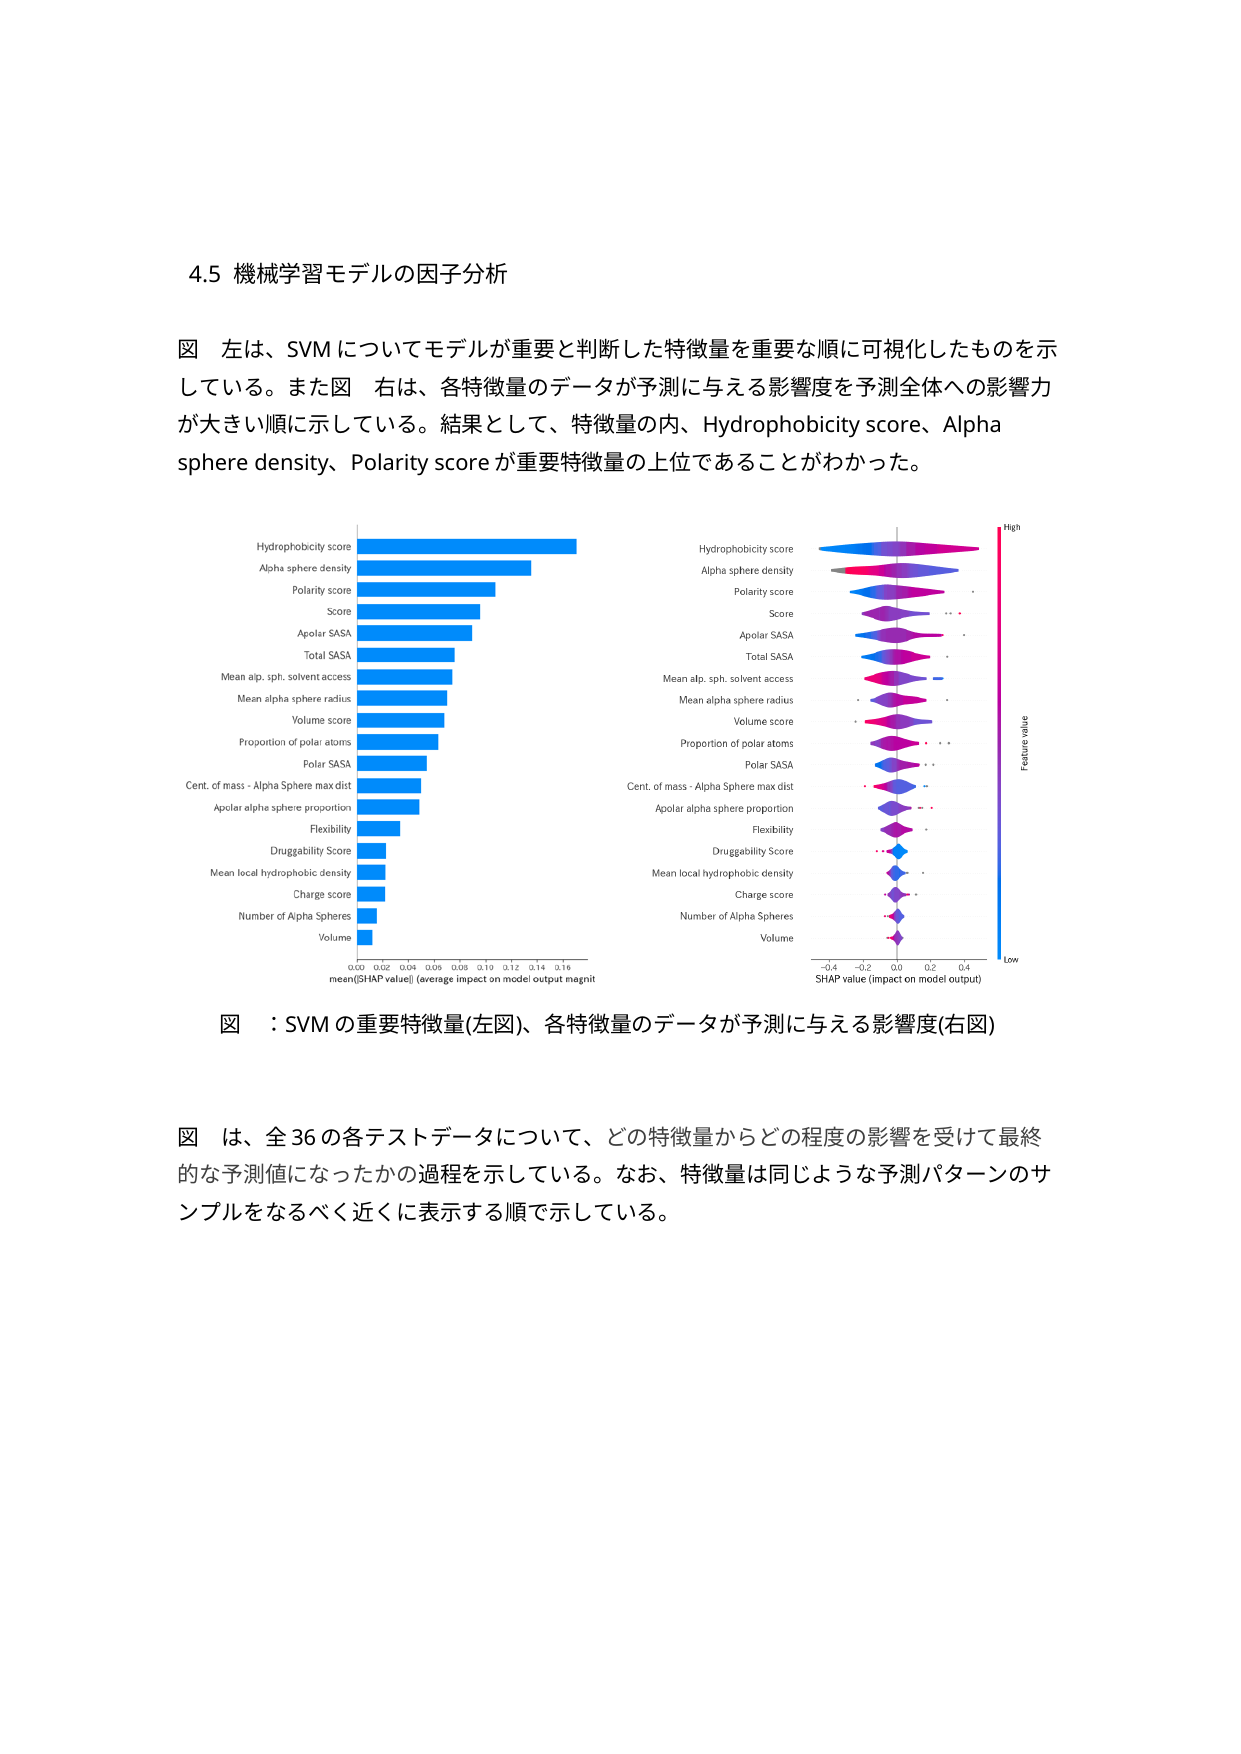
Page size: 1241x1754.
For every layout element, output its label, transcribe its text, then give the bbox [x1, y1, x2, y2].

picture [177, 516, 595, 992]
text 4.5 機械学習モデルの因子分析 [177, 254, 1063, 292]
text 図 は、全36の各テストデータについて、どの特徴量からどの程度の影響を受けて最終的な予測値になったかの過程を示している。なお、特徴量は同じような予測パターンのサンプルをなるべく近くに表示する順で示している。 [177, 1117, 1063, 1229]
text 図 ：SVMの重要特徴量(左図)、各特徴量のデータが予測に与える影響度(右図) [177, 1004, 1026, 1042]
picture [620, 516, 1038, 992]
text 図 左は、SVMについてモデルが重要と判断した特徴量を重要な順に可視化したものを示している。また図 右は、各特徴量のデータが予測に与える影響度を予測全体への影響力が大きい順に示している。結果として、特徴量の内、Hydrophobicity score、Alpha sphere density、Polarity scoreが重要特徴量の上位であることがわかった。 [177, 329, 1063, 479]
